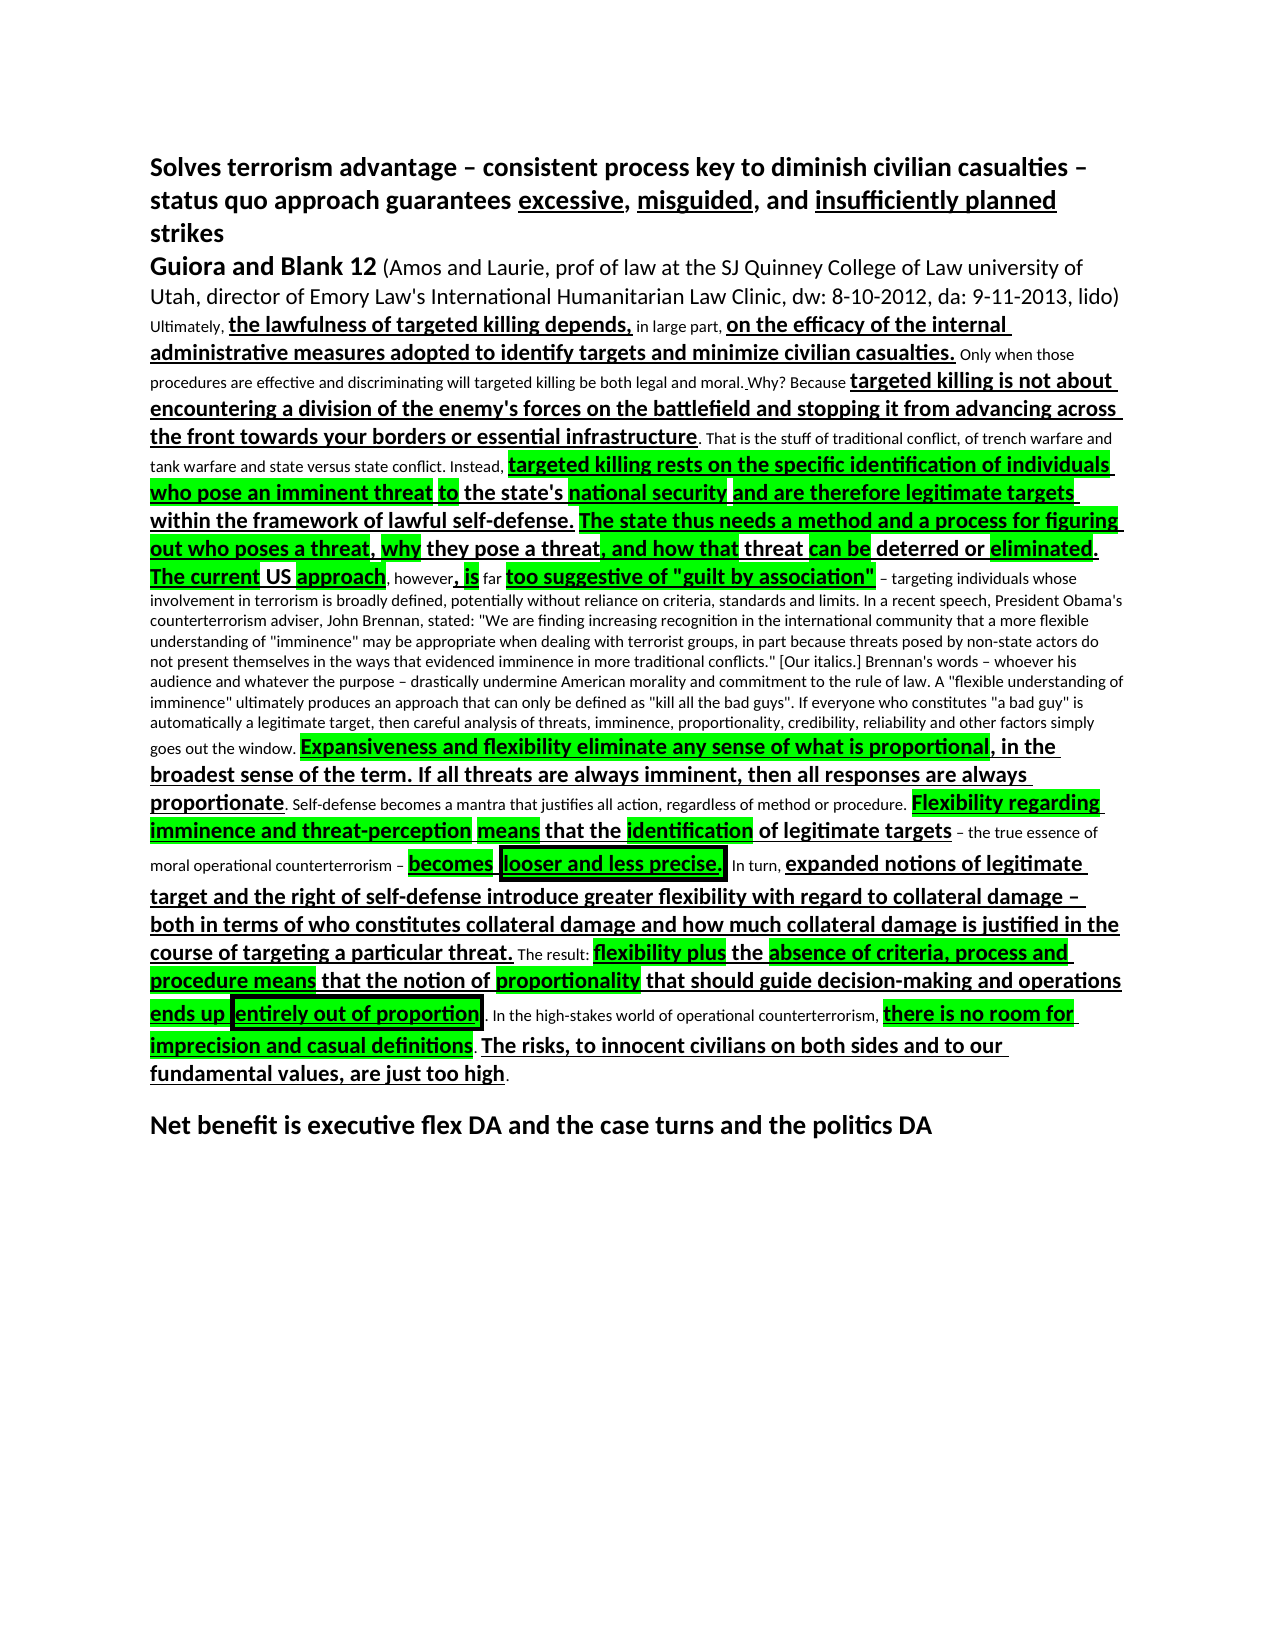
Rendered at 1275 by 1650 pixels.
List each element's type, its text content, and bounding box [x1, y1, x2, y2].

text Guiora and Blank 12 (Amos and Laurie, prof of law at the SJ Quinney College of Law university of Utah, director of Emory Law's International Humanitarian Law Clinic, dw: 8-10-2012, da: 9-11-2013, lido) [150, 249, 1125, 310]
subtitle Net benefit is executive flex DA and the case turns and the politics DA [150, 1108, 1125, 1141]
subtitle Solves terrorism advantage – consistent process key to diminish civilian casualties – status quo approach guarantees excessive, misguided, and insufficiently planned strikes [150, 150, 1125, 249]
text Ultimately, the lawfulness of targeted killing depends, in large part, on the efficacy of the internal administrative measures adopted to identify targets and minimize civilian casualties. Only when those procedures are effective and discriminating will targeted killing be both legal and moral. Why? Because targeted killing is not about encountering a division of the enemy's forces on the battlefield and stopping it from advancing across the front towards your borders or essential infrastructure. That is the stuff of traditional conflict, of trench warfare and tank warfare and state versus state conflict. Instead, targeted killing rests on the specific identification of individuals who pose an imminent threat to the state's national security and are therefore legitimate targets within the framework of lawful self-defense. The state thus needs a method and a process for figuring out who poses a threat, why they pose a threat, and how that threat can be deterred or eliminated. The current US approach, however, is far too suggestive of "guilt by association" – targeting individuals whose involvement in terrorism is broadly defined, potentially without reliance on criteria, standards and limits. In a recent speech, President Obama's counterterrorism adviser, John Brennan, stated: "We are finding increasing recognition in the international community that a more flexible understanding of "imminence" may be appropriate when dealing with terrorist groups, in part because threats posed by non-state actors do not present themselves in the ways that evidenced imminence in more traditional conflicts." [Our italics.] Brennan's words – whoever his audience and whatever the purpose – drastically undermine American morality and commitment to the rule of law. A "flexible understanding of imminence" ultimately produces an approach that can only be defined as "kill all the bad guys". If everyone who constitutes "a bad guy" is automatically a legitimate target, then careful analysis of threats, imminence, proportionality, credibility, reliability and other factors simply goes out the window. Expansiveness and flexibility eliminate any sense of what is proportional, in the broadest sense of the term. If all threats are always imminent, then all responses are always proportionate. Self-defense becomes a mantra that justifies all action, regardless of method or procedure. Flexibility regarding imminence and threat-perception means that the identification of legitimate targets – the true essence of moral operational counterterrorism – becomes looser and less precise. In turn, expanded notions of legitimate target and the right of self-defense introduce greater flexibility with regard to collateral damage – both in terms of who constitutes collateral damage and how much collateral damage is justified in the course of targeting a particular threat. The result: flexibility plus the absence of criteria, process and procedure means that the notion of proportionality that should guide decision-making and operations ends up entirely out of proportion. In the high-stakes world of operational counterterrorism, there is no room for imprecision and casual definitions. The risks, to innocent civilians on both sides and to our fundamental values, are just too high. [150, 310, 1125, 1087]
